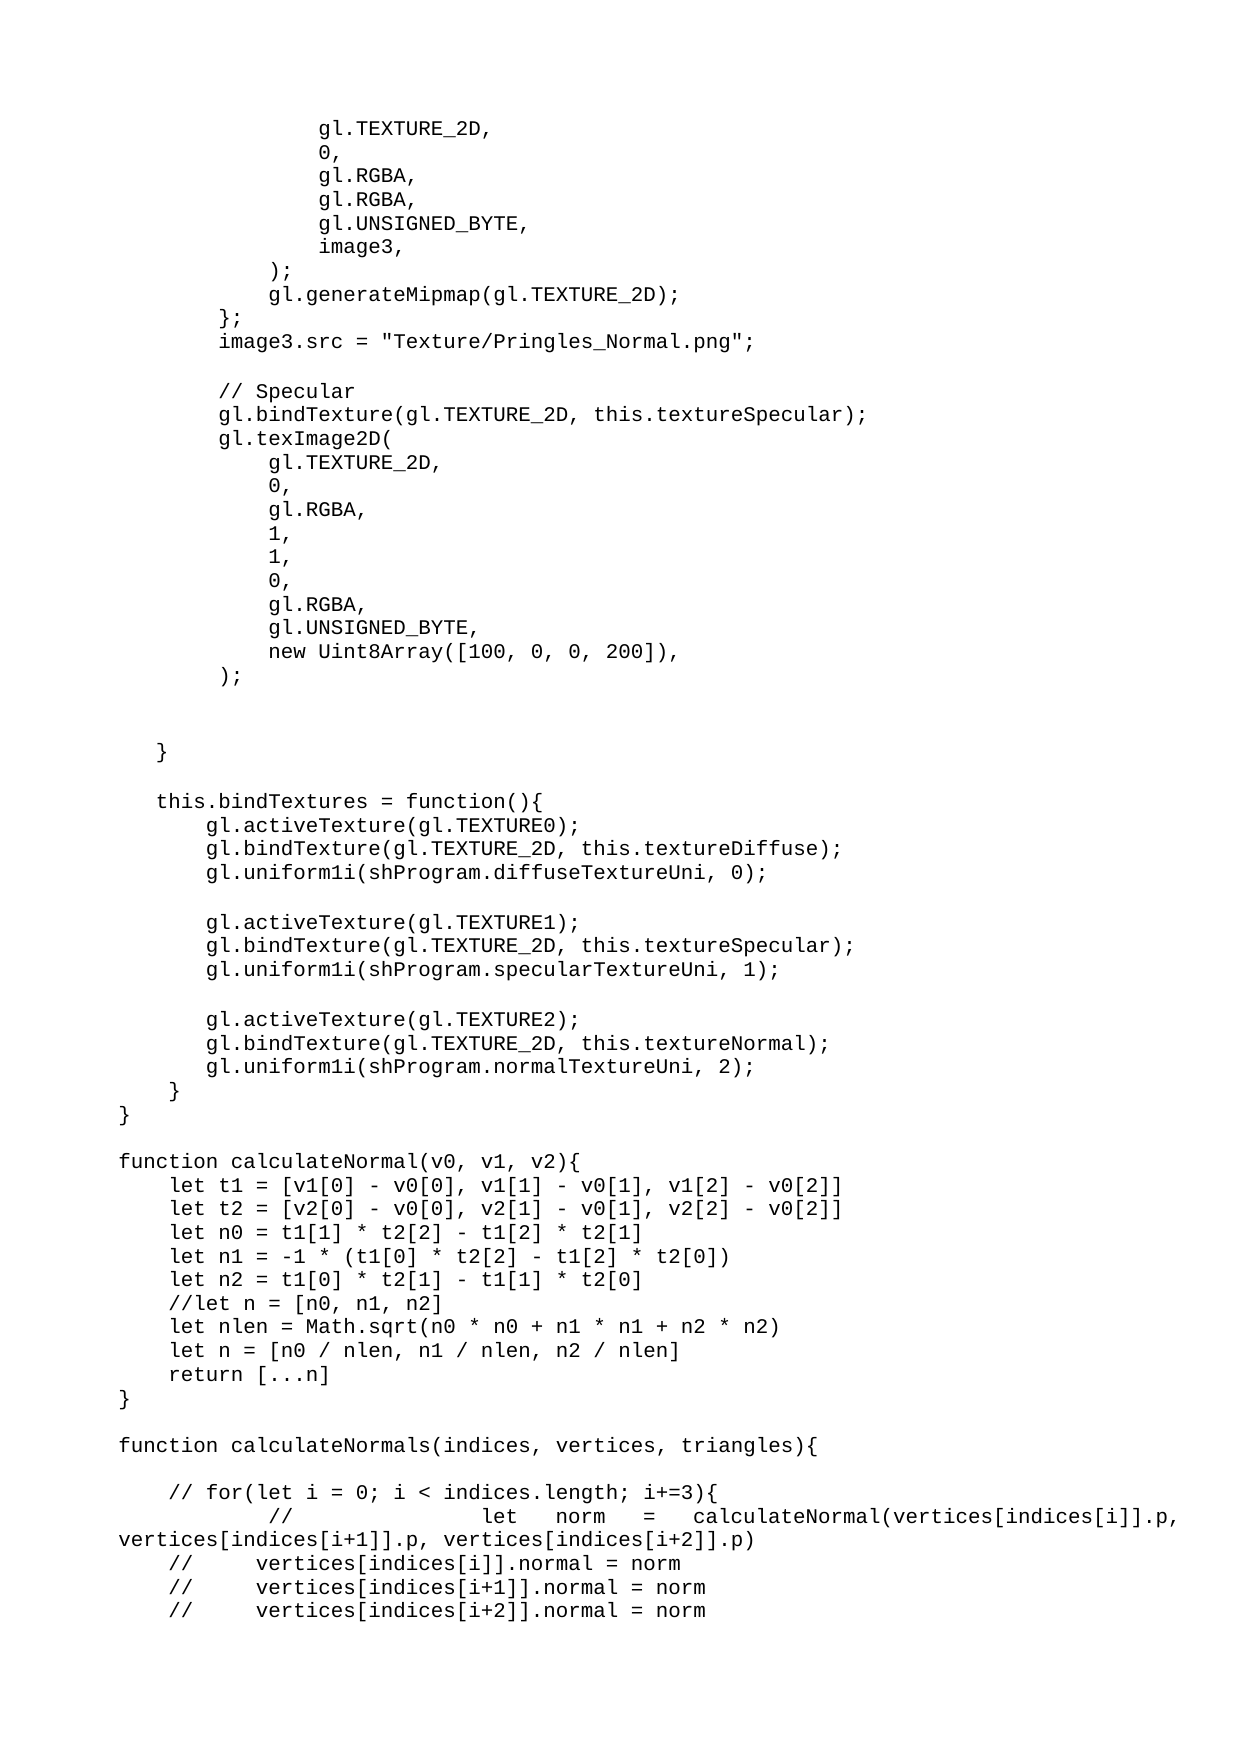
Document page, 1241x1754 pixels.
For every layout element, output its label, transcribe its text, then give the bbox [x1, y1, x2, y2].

text // vertices[indices[i+1]].normal = norm [118, 1577, 1181, 1600]
text } [118, 1104, 1181, 1127]
text gl.generateMipmap(gl.TEXTURE_2D); [118, 283, 1181, 307]
text gl.uniform1i(shProgram.diffuseTextureUni, 0); [118, 862, 1181, 886]
text gl.texImage2D( [118, 428, 1181, 452]
text gl.RGBA, [118, 165, 1181, 189]
text gl.TEXTURE_2D, [118, 118, 1181, 142]
text new Uint8Array([100, 0, 0, 200]), [118, 641, 1181, 664]
text ); [118, 664, 1181, 688]
text this.bindTextures = function(){ [118, 791, 1181, 814]
text image3, [118, 236, 1181, 260]
text gl.uniform1i(shProgram.specularTextureUni, 1); [118, 959, 1181, 983]
text let t1 = [v1[0] - v0[0], v1[1] - v0[1], v1[2] - v0[2]] [118, 1175, 1181, 1198]
text gl.RGBA, [118, 189, 1181, 213]
text //let n = [n0, n1, n2] [118, 1293, 1181, 1317]
text // for(let i = 0; i < indices.length; i+=3){ [118, 1482, 1181, 1506]
text function calculateNormals(indices, vertices, triangles){ [118, 1435, 1181, 1458]
text gl.bindTexture(gl.TEXTURE_2D, this.textureNormal); [118, 1033, 1181, 1056]
text gl.RGBA, [118, 499, 1181, 523]
text } [118, 741, 1181, 764]
text let n2 = t1[0] * t2[1] - t1[1] * t2[0] [118, 1269, 1181, 1293]
text function calculateNormal(v0, v1, v2){ [118, 1151, 1181, 1175]
text // vertices[indices[i]].normal = norm [118, 1553, 1181, 1577]
text gl.bindTexture(gl.TEXTURE_2D, this.textureDiffuse); [118, 838, 1181, 862]
text // vertices[indices[i+2]].normal = norm [118, 1600, 1181, 1624]
text // let norm = calculateNormal(vertices[indices[i]].p, vertices[indices[i+1]].p, vertices[indices[i+2]].p) [118, 1506, 1181, 1553]
text } [118, 1080, 1181, 1104]
text 1, [118, 546, 1181, 570]
text gl.RGBA, [118, 594, 1181, 617]
text 0, [118, 570, 1181, 594]
text 0, [118, 142, 1181, 165]
text gl.activeTexture(gl.TEXTURE0); [118, 814, 1181, 838]
text let t2 = [v2[0] - v0[0], v2[1] - v0[1], v2[2] - v0[2]] [118, 1198, 1181, 1222]
text gl.TEXTURE_2D, [118, 452, 1181, 475]
text gl.UNSIGNED_BYTE, [118, 617, 1181, 641]
text gl.uniform1i(shProgram.normalTextureUni, 2); [118, 1056, 1181, 1080]
text 1, [118, 523, 1181, 546]
text let n1 = -1 * (t1[0] * t2[2] - t1[2] * t2[0]) [118, 1246, 1181, 1269]
text gl.activeTexture(gl.TEXTURE2); [118, 1009, 1181, 1033]
text let n0 = t1[1] * t2[2] - t1[2] * t2[1] [118, 1222, 1181, 1246]
text }; [118, 307, 1181, 331]
text image3.src = "Texture/Pringles_Normal.png"; [118, 331, 1181, 354]
text let n = [n0 / nlen, n1 / nlen, n2 / nlen] [118, 1340, 1181, 1364]
text } [118, 1387, 1181, 1411]
text 0, [118, 475, 1181, 499]
text gl.bindTexture(gl.TEXTURE_2D, this.textureSpecular); [118, 404, 1181, 428]
text gl.activeTexture(gl.TEXTURE1); [118, 912, 1181, 936]
text gl.UNSIGNED_BYTE, [118, 213, 1181, 236]
text // Specular [118, 381, 1181, 404]
text return [...n] [118, 1364, 1181, 1387]
text ); [118, 260, 1181, 283]
text gl.bindTexture(gl.TEXTURE_2D, this.textureSpecular); [118, 936, 1181, 959]
text let nlen = Math.sqrt(n0 * n0 + n1 * n1 + n2 * n2) [118, 1317, 1181, 1340]
